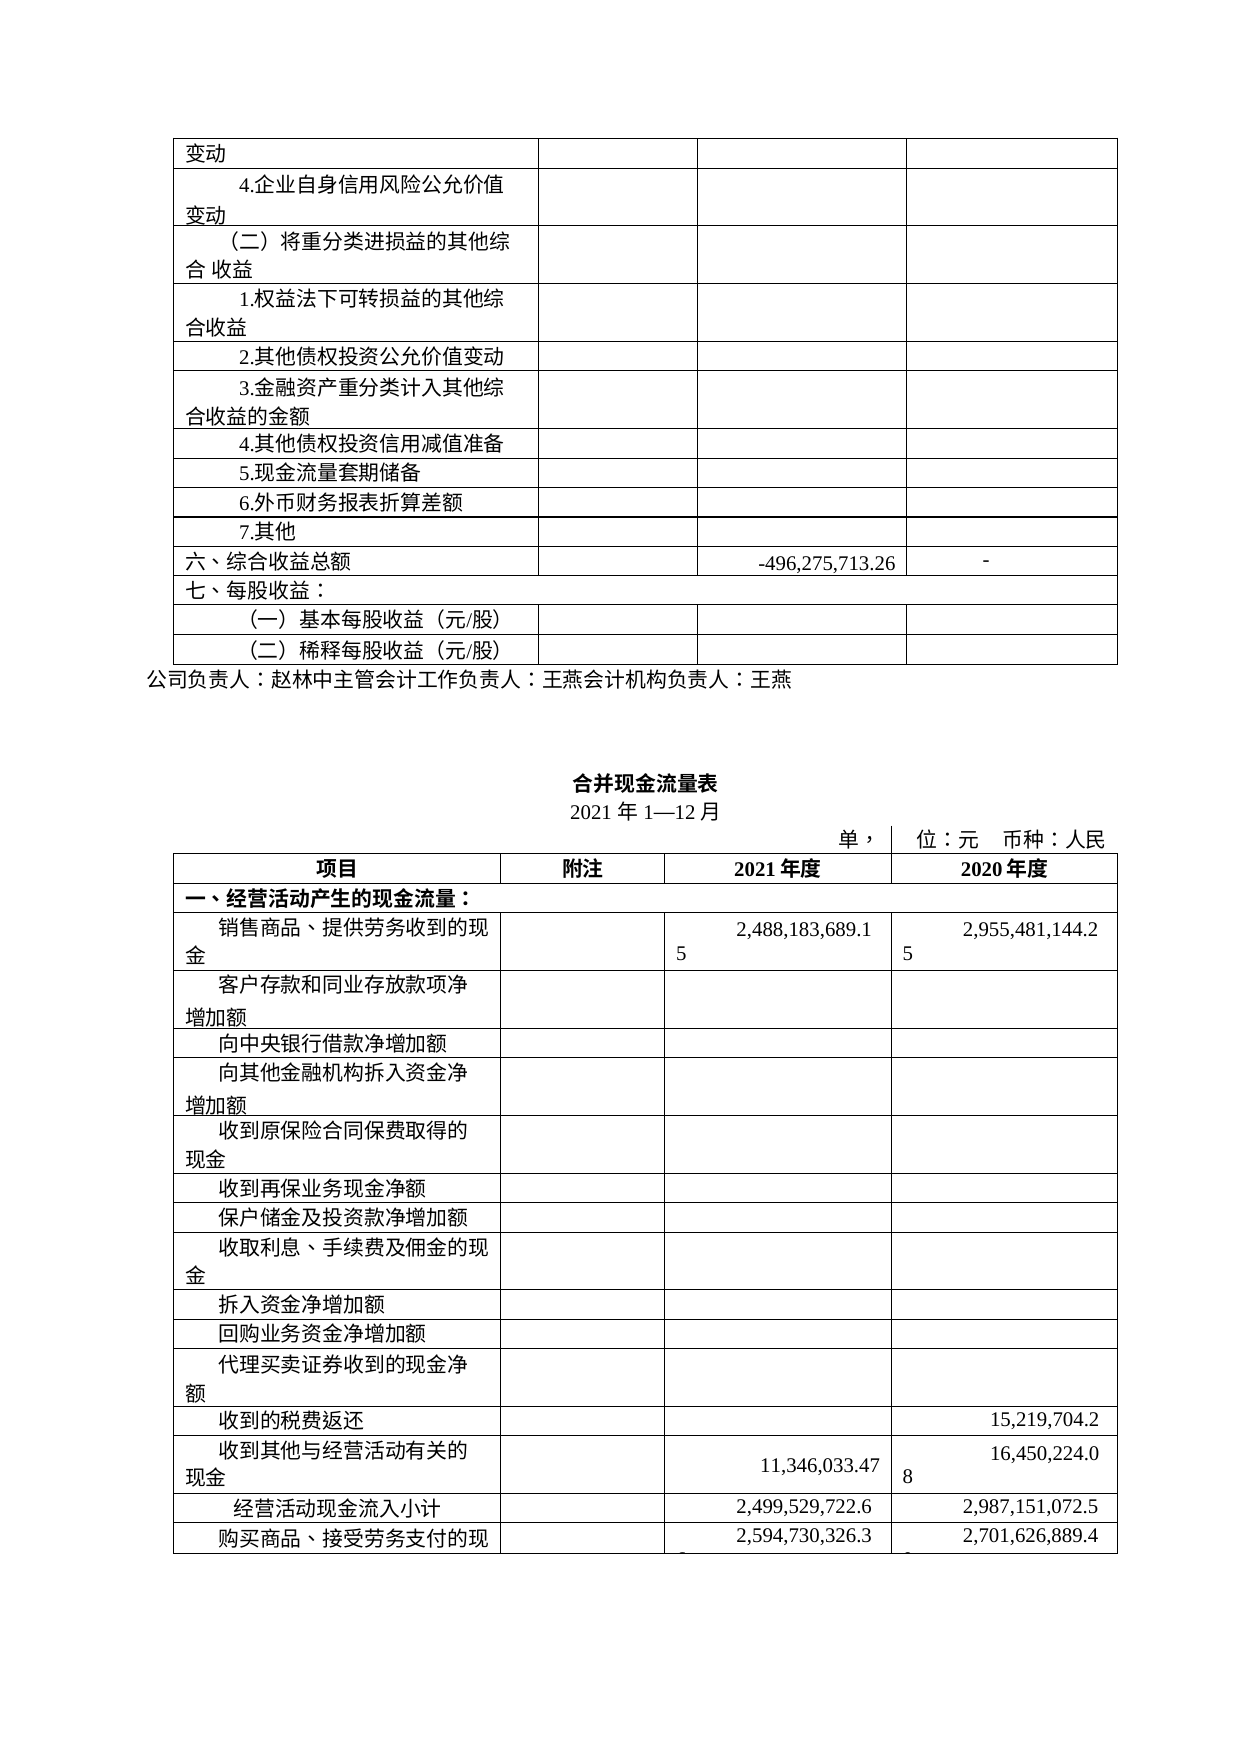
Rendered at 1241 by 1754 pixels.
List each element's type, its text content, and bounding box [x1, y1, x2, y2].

text 2021 年 1—12 月 [135, 797, 1156, 826]
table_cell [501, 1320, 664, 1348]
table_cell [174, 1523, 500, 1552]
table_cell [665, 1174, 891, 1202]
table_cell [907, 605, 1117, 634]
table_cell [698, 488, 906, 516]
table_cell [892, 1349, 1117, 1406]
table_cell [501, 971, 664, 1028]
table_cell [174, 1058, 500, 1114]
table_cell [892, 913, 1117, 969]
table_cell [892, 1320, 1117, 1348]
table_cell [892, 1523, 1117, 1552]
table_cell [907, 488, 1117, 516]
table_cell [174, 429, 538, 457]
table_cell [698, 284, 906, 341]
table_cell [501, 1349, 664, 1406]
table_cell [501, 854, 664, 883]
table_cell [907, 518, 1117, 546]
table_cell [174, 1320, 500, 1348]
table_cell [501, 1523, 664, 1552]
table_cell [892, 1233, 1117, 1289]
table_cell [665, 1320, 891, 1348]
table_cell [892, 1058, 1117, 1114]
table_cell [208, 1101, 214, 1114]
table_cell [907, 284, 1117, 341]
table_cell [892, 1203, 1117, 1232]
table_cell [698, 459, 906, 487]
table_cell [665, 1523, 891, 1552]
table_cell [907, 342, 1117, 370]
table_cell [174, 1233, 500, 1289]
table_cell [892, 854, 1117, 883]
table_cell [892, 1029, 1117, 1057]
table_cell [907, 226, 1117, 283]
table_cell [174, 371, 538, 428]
text 合并现金流量表 [135, 769, 1156, 797]
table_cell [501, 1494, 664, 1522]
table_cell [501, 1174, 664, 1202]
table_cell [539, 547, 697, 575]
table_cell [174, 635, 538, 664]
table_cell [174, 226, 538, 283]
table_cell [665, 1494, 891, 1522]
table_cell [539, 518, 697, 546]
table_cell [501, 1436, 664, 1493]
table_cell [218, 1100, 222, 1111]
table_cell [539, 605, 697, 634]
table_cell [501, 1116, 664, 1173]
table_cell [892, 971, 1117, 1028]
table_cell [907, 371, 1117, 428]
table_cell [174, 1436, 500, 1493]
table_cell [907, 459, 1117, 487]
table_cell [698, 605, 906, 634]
text 公司负责人：赵林中主管会计工作负责人：王燕会计机构负责人：王燕 [146, 665, 1156, 694]
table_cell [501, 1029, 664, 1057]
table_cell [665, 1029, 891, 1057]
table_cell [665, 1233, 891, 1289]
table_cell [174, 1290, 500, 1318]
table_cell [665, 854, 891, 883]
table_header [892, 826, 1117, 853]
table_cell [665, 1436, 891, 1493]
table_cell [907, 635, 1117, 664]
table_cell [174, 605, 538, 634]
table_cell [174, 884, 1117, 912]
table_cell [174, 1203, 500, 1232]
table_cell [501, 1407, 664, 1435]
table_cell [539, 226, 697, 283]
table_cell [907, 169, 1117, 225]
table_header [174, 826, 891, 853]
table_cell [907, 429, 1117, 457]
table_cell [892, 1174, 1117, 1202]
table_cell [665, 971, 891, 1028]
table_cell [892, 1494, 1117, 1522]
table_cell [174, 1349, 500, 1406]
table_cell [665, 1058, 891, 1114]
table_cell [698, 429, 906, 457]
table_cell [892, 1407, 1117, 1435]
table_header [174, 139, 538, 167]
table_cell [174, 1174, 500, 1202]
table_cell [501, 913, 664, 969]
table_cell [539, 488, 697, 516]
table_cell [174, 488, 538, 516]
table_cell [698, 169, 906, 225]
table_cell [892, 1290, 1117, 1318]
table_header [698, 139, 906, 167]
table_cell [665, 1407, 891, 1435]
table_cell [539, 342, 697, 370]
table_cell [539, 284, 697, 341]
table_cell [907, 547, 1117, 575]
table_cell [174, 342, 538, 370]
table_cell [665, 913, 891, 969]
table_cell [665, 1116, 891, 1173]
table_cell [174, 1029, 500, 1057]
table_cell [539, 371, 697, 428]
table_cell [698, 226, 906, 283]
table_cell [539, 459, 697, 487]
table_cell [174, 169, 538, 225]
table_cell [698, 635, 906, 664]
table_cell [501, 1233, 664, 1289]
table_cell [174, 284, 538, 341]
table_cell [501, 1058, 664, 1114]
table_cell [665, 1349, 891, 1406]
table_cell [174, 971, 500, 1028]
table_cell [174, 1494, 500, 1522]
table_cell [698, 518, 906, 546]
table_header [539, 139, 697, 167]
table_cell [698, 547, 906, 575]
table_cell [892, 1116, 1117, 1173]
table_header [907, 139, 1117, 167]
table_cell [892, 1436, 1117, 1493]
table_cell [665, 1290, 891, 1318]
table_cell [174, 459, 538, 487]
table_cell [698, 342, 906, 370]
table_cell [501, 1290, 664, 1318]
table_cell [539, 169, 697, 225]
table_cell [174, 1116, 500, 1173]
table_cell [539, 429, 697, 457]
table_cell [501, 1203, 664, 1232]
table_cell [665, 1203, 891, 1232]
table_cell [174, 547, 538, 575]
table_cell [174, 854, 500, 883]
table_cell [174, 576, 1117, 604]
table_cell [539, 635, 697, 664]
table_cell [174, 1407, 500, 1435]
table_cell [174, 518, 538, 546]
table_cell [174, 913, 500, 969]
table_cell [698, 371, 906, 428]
